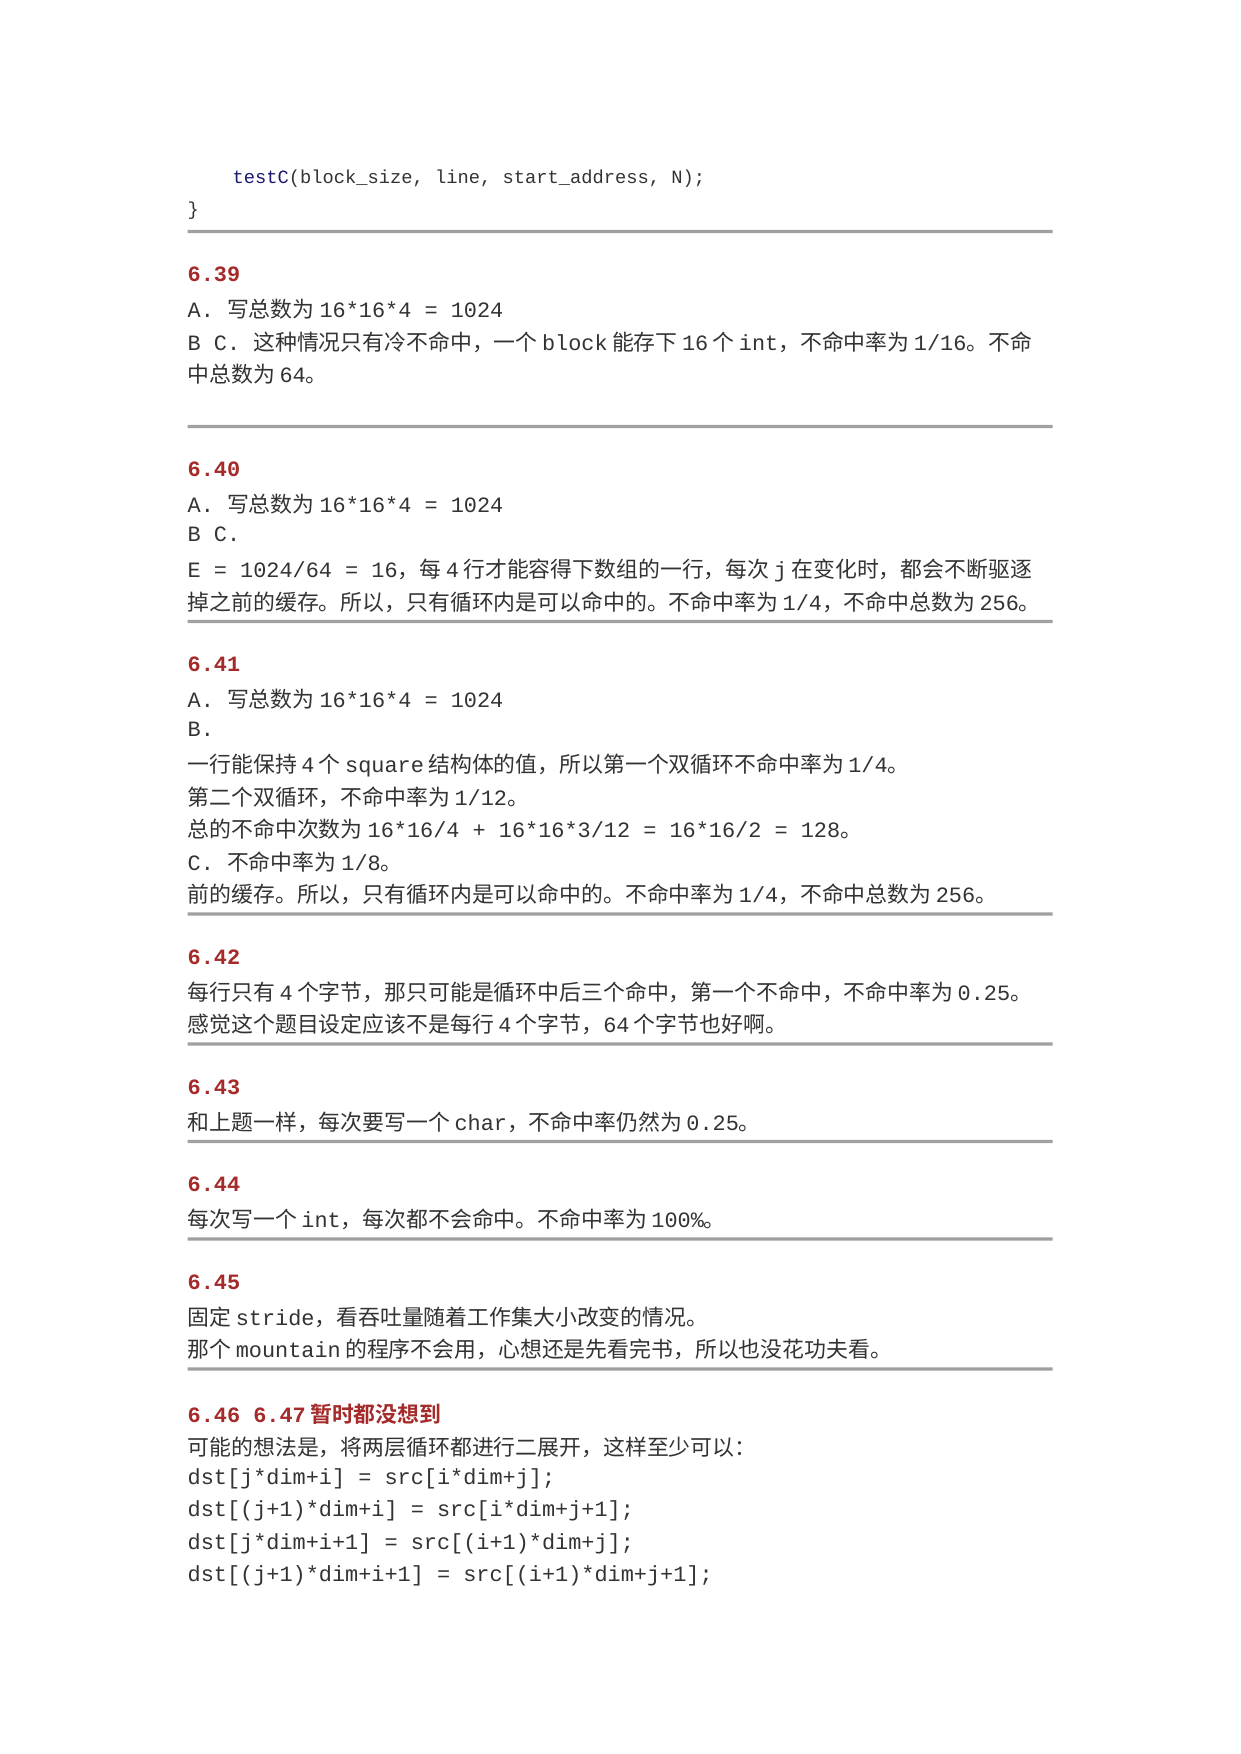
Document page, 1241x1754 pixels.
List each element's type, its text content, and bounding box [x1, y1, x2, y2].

text 6.40 [187, 454, 1053, 487]
text dst[(j+1)*dim+i+1] = src[(i+1)*dim+j+1]; [187, 1559, 1053, 1592]
text A. 写总数为 16*16*4 = 1024 [187, 487, 1053, 519]
text B. [187, 714, 1053, 747]
text 可能的想法是，将两层循环都进行二展开，这样至少可以： [187, 1429, 1053, 1462]
text dst[(j+1)*dim+i] = src[i*dim+j+1]; [187, 1494, 1053, 1527]
text B C. [187, 519, 1053, 552]
text 6.44 [187, 1169, 1053, 1202]
text dst[j*dim+i+1] = src[(i+1)*dim+j]; [187, 1527, 1053, 1559]
text 前的缓存。所以，只有循环内是可以命中的。不命中率为1/4，不命中总数为256。 [187, 877, 1053, 909]
text 6.45 [187, 1267, 1053, 1299]
text 6.39 [187, 259, 1053, 292]
text 固定stride，看吞吐量随着工作集大小改变的情况。 [187, 1299, 1053, 1332]
text 第二个双循环，不命中率为1/12。 [187, 779, 1053, 812]
text 和上题一样，每次要写一个char，不命中率仍然为0.25。 [187, 1104, 1053, 1137]
text dst[j*dim+i] = src[i*dim+j]; [187, 1462, 1053, 1494]
text 6.46 6.47暂时都没想到 [187, 1397, 1053, 1429]
text 那个mountain的程序不会用，心想还是先看完书，所以也没花功夫看。 [187, 1332, 1053, 1364]
text B C. 这种情况只有冷不命中，一个block能存下16个int，不命中率为1/16。不命中总数为64。 [187, 324, 1053, 389]
text A. 写总数为 16*16*4 = 1024 [187, 292, 1053, 324]
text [187, 162, 1053, 227]
text 6.42 [187, 942, 1053, 974]
text 每行只有4个字节，那只可能是循环中后三个命中，第一个不命中，不命中率为0.25。 [187, 974, 1053, 1007]
text 一行能保持4个square结构体的值，所以第一个双循环不命中率为1/4。 [187, 747, 1053, 779]
text A. 写总数为 16*16*4 = 1024 [187, 682, 1053, 714]
text C. 不命中率为 1/8。 [187, 844, 1053, 877]
text 6.41 [187, 649, 1053, 682]
text 感觉这个题目设定应该不是每行4个字节，64个字节也好啊。 [187, 1007, 1053, 1039]
text 总的不命中次数为 16*16/4 + 16*16*3/12 = 16*16/2 = 128。 [187, 812, 1053, 844]
text 6.43 [187, 1072, 1053, 1104]
text E = 1024/64 = 16，每4行才能容得下数组的一行，每次j在变化时，都会不断驱逐掉之前的缓存。所以，只有循环内是可以命中的。不命中率为1/4，不命中总数为256。 [187, 552, 1053, 617]
text 每次写一个int，每次都不会命中。不命中率为100%。 [187, 1202, 1053, 1234]
